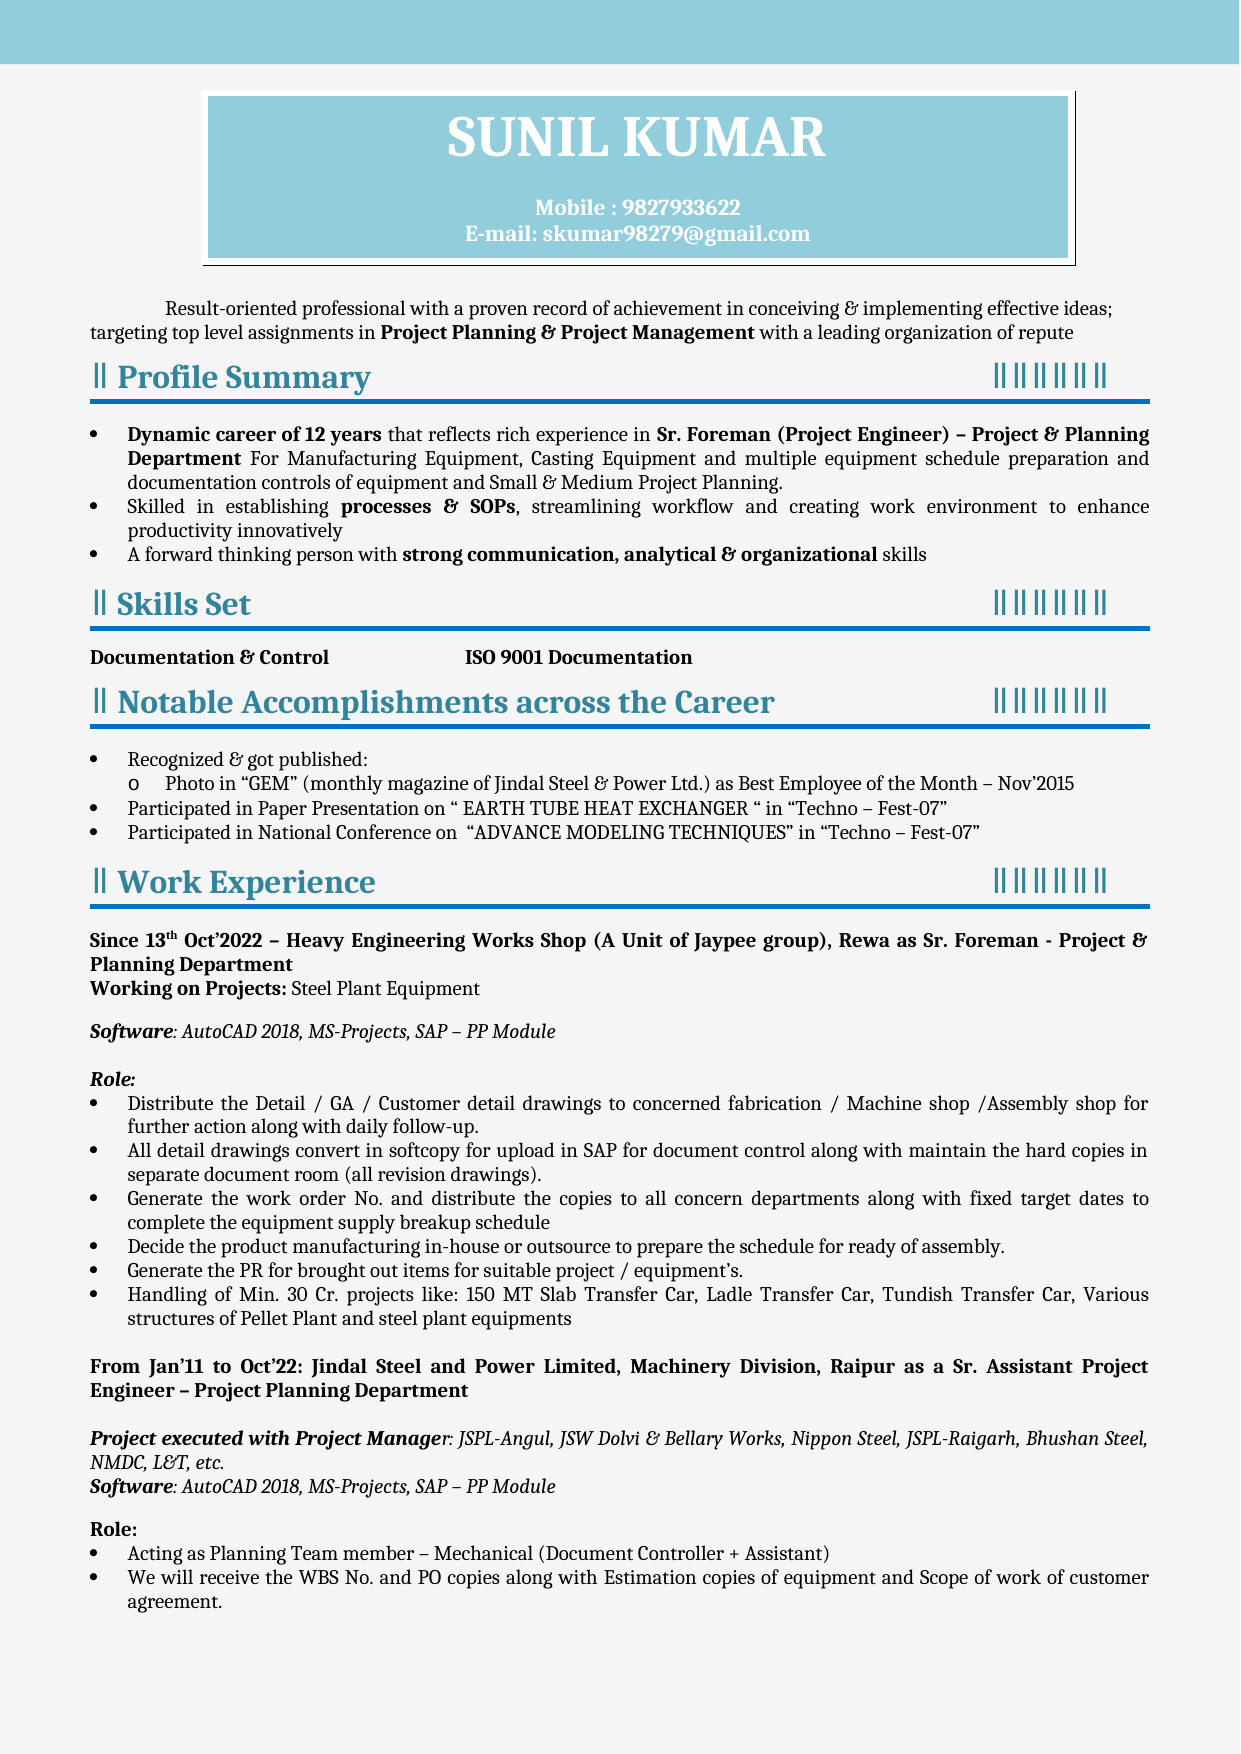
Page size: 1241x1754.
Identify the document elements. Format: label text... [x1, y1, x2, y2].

text Since 13th Oct’2022 – Heavy Engineering Works Shop (A Unit of Jaypee group), Rewa as Sr. Foreman - Project & Planning Department [90, 928, 1150, 976]
text Working on Projects: Steel Plant Equipment [90, 976, 1150, 1000]
list Acting as Planning Team member – Mechanical (Document Controller + Assistant) [90, 1542, 1150, 1566]
text ǁ Work Experience ǁǁǁǁǁǁ [90, 864, 1150, 904]
text Software: AutoCAD 2018, MS-Projects, SAP – PP Module [90, 1019, 1150, 1043]
list Skilled in establishing processes & SOPs, streamlining workflow and creating work environment to enhance productivity innovatively [90, 495, 1150, 543]
list Dynamic career of 12 years that reflects rich experience in Sr. Foreman (Project Engineer) – Project & Planning Department For Manufacturing Equipment, Casting Equipment and multiple equipment schedule preparation and documentation controls of equipment and Small & Medium Project Planning. [90, 423, 1150, 495]
list Decide the product manufacturing in-house or outsource to prepare the schedule for ready of assembly. [90, 1235, 1150, 1259]
list Recognized & got published: [90, 748, 1150, 772]
list All detail drawings convert in softcopy for upload in SAP for document control along with maintain the hard copies in separate document room (all revision drawings). [90, 1139, 1150, 1187]
text ǁ Notable Accomplishments across the Career ǁǁǁǁǁǁ [90, 684, 1150, 724]
list Distribute the Detail / GA / Customer detail drawings to concerned fabrication / Machine shop /Assembly shop for further action along with daily follow-up. [90, 1091, 1150, 1139]
list Photo in “GEM” (monthly magazine of Jindal Steel & Power Ltd.) as Best Employee of the Month – Nov’2015 [127, 772, 1150, 797]
list A forward thinking person with strong communication, analytical & organizational skills [90, 543, 1150, 567]
list Handling of Min. 30 Cr. projects like: 150 MT Slab Transfer Car, Ladle Transfer Car, Tundish Transfer Car, Various structures of Pellet Plant and steel plant equipments [90, 1283, 1150, 1331]
list Participated in Paper Presentation on “ EARTH TUBE HEAT EXCHANGER “ in “Techno – Fest-07” [90, 797, 1150, 821]
list Generate the PR for brought out items for suitable project / equipment’s. [90, 1259, 1150, 1283]
list Participated in National Conference on “ADVANCE MODELING TECHNIQUES” in “Techno – Fest-07” [90, 821, 1150, 845]
list We will receive the WBS No. and PO copies along with Estimation copies of equipment and Scope of work of customer agreement. [90, 1566, 1150, 1613]
text ǁ Skills Set ǁǁǁǁǁǁ [90, 586, 1150, 626]
text Role: [90, 1067, 1150, 1091]
text Result-oriented professional with a proven record of achievement in conceiving & implementing effective ideas; targeting top level assignments in Project Planning & Project Management with a leading organization of repute [90, 296, 1150, 344]
text From Jan’11 to Oct’22: Jindal Steel and Power Limited, Machinery Division, Raipur as a Sr. Assistant Project Engineer – Project Planning Department [90, 1355, 1150, 1403]
text Project executed with Project Manager: JSPL-Angul, JSW Dolvi & Bellary Works, Nippon Steel, JSPL-Raigarh, Bhushan Steel, NMDC, L&T, etc. [90, 1427, 1150, 1474]
text Documentation & Control ISO 9001 Documentation [90, 645, 1150, 669]
text Role: [90, 1518, 1150, 1542]
text Software: AutoCAD 2018, MS-Projects, SAP – PP Module [90, 1474, 1150, 1498]
text ǁ Profile Summary ǁǁǁǁǁǁ [90, 359, 1150, 399]
